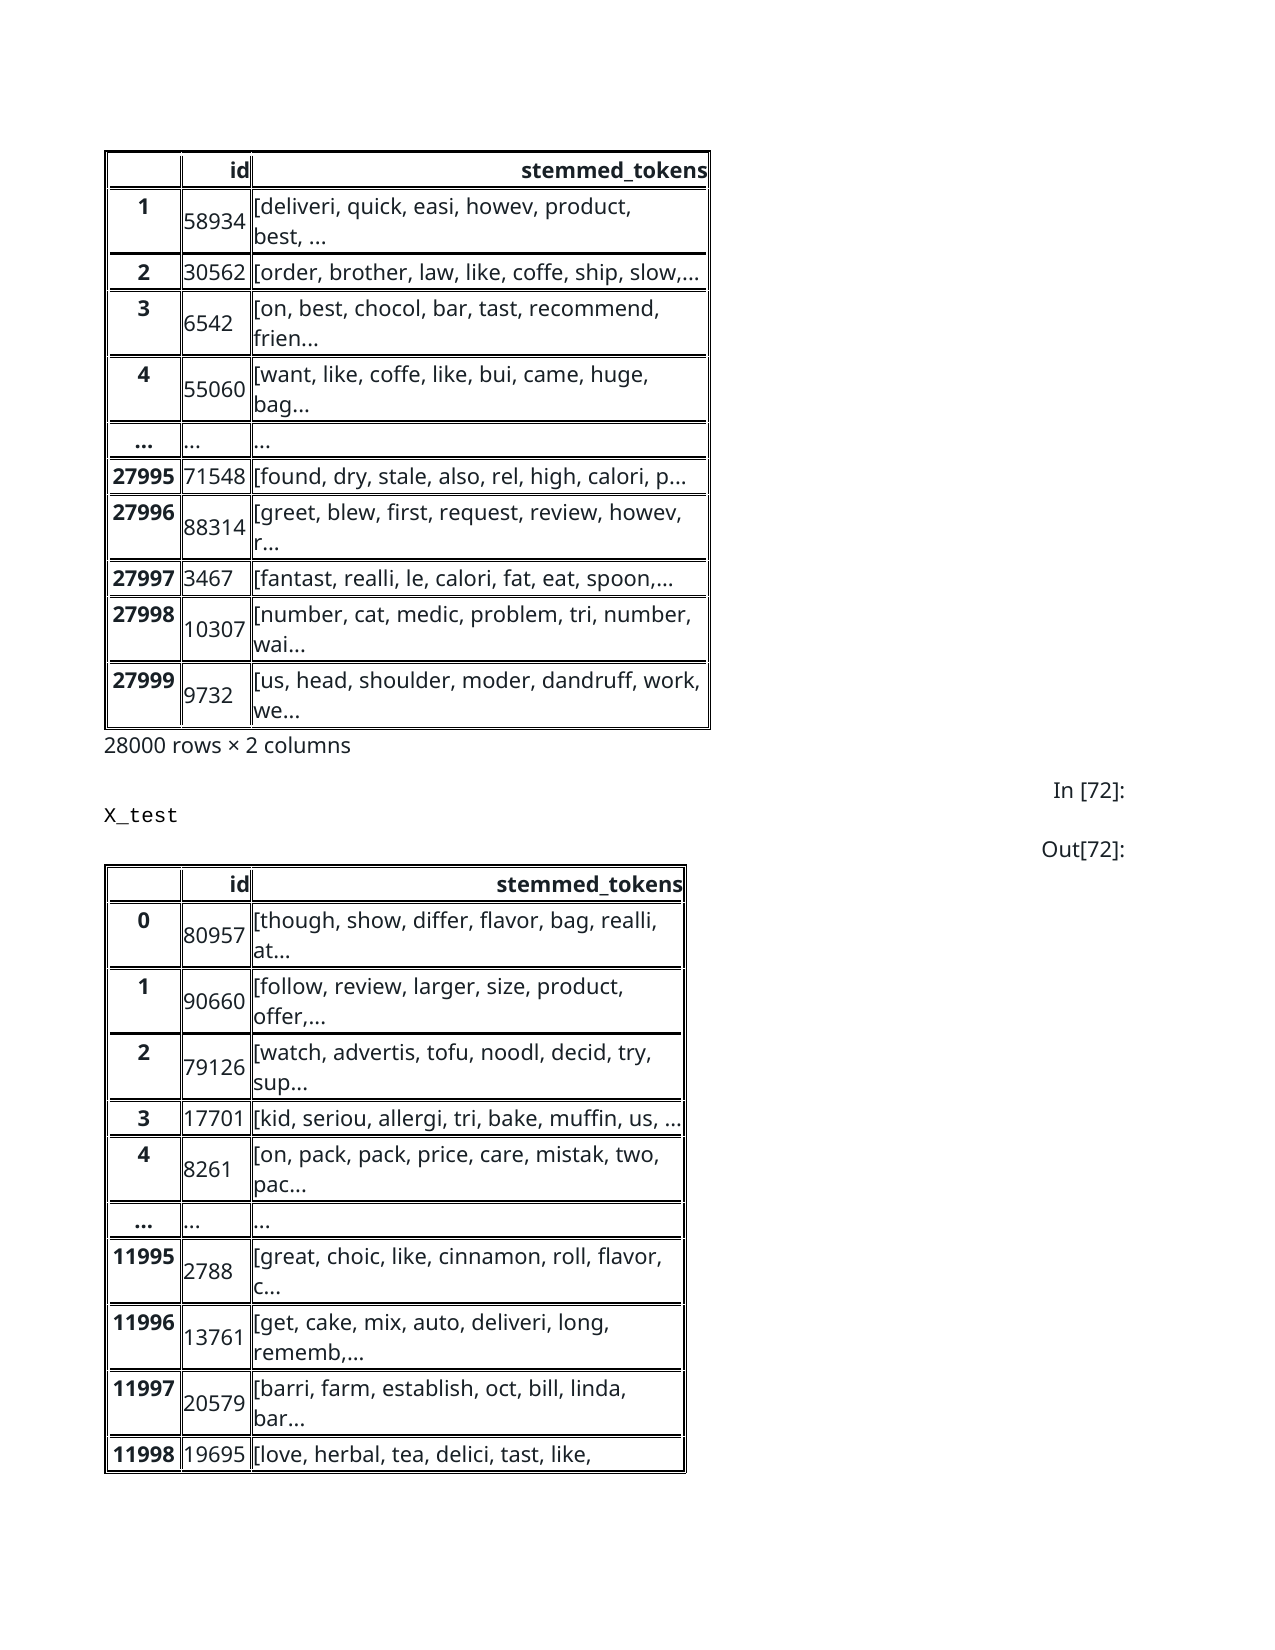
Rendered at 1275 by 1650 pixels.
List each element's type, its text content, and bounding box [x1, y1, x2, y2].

table_cell 55060 [183, 358, 250, 420]
table_cell 2 [108, 1032, 180, 1098]
table_cell [order, brother, law, like, coffe, ship, slow,... [253, 252, 708, 288]
table_cell 9732 [181, 664, 251, 726]
table_cell [fantast, realli, le, calori, fat, eat, spoon,... [253, 558, 708, 594]
table_cell [us, head, shoulder, moder, dandruff, work, we... [251, 660, 708, 726]
table_cell 11998 [108, 1434, 181, 1470]
table_cell ... [253, 420, 708, 456]
table_cell 27995 [108, 456, 180, 492]
table_cell 17701 [183, 1102, 250, 1134]
table_cell 19695 [181, 1438, 251, 1470]
table_cell 27997 [108, 558, 180, 594]
table_cell 80957 [183, 904, 250, 966]
table_cell [get, cake, mix, auto, deliveri, long, rememb,... [253, 1302, 684, 1368]
table_cell 27999 [108, 660, 181, 726]
table_cell [though, show, differ, flavor, bag, realli, at... [253, 900, 684, 966]
table_cell ... [108, 420, 180, 456]
table_cell 11995 [108, 1236, 180, 1302]
table_cell [great, choic, like, cinnamon, roll, flavor, c... [253, 1236, 684, 1302]
table_header [108, 868, 181, 900]
table_cell 30562 [183, 255, 250, 288]
table_cell 58934 [183, 190, 250, 252]
table_cell [on, best, chocol, bar, tast, recommend, frien... [253, 288, 708, 354]
table_cell 90660 [183, 970, 250, 1032]
table_cell 4 [108, 354, 180, 420]
table_cell [greet, blew, first, request, review, howev, r... [253, 493, 708, 558]
table_header stemmed_tokens [251, 868, 683, 900]
table_cell 13761 [183, 1306, 250, 1368]
table_cell [want, like, coffe, like, bui, came, huge, bag... [253, 354, 708, 420]
table_cell [on, pack, pack, price, care, mistak, two, pac... [253, 1134, 684, 1200]
text 28000 rows × 2 columns [103, 729, 1125, 759]
table_header stemmed_tokens [251, 153, 708, 186]
table_cell [follow, review, larger, size, product, offer,... [253, 966, 684, 1032]
table_cell 4 [108, 1134, 180, 1200]
table_cell 3 [108, 288, 180, 354]
text Out[72]: [103, 834, 1125, 864]
table_cell 11996 [108, 1302, 180, 1368]
table_cell 2 [108, 252, 180, 288]
table_cell ... [108, 1200, 180, 1236]
table_cell 0 [108, 900, 180, 966]
table_cell 88314 [183, 496, 250, 558]
table_cell [barri, farm, establish, oct, bill, linda, bar... [253, 1368, 684, 1434]
table_cell 27996 [108, 493, 180, 558]
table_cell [251, 1434, 684, 1470]
table_cell 3 [108, 1098, 180, 1134]
table_cell 1 [108, 186, 180, 252]
table_cell 2788 [183, 1240, 250, 1302]
table_header [108, 153, 181, 186]
table_cell 11997 [108, 1368, 180, 1434]
table_cell 1 [108, 966, 180, 1032]
table_cell 6542 [183, 292, 250, 354]
text In [72]: [103, 775, 1125, 805]
table_cell ... [183, 1204, 250, 1236]
text X_test [103, 805, 1125, 828]
table_cell ... [183, 424, 250, 456]
table_cell [deliveri, quick, easi, howev, product, best, ... [253, 186, 708, 252]
table_cell 3467 [183, 562, 250, 594]
table_header id [181, 868, 251, 900]
table_cell [number, cat, medic, problem, tri, number, wai... [253, 595, 708, 660]
table_cell 20579 [183, 1372, 250, 1434]
table_cell 71548 [183, 460, 250, 492]
table_cell 8261 [183, 1138, 250, 1200]
table_cell [watch, advertis, tofu, noodl, decid, try, sup... [253, 1032, 683, 1098]
table_cell ... [253, 1200, 684, 1236]
table_cell [kid, seriou, allergi, tri, bake, muffin, us, ... [253, 1098, 684, 1134]
table_header id [181, 153, 251, 186]
table_cell 10307 [183, 598, 250, 660]
table_cell 79126 [183, 1035, 250, 1098]
table_cell [found, dry, stale, also, rel, high, calori, p... [253, 456, 708, 492]
table_cell 27998 [108, 595, 180, 660]
